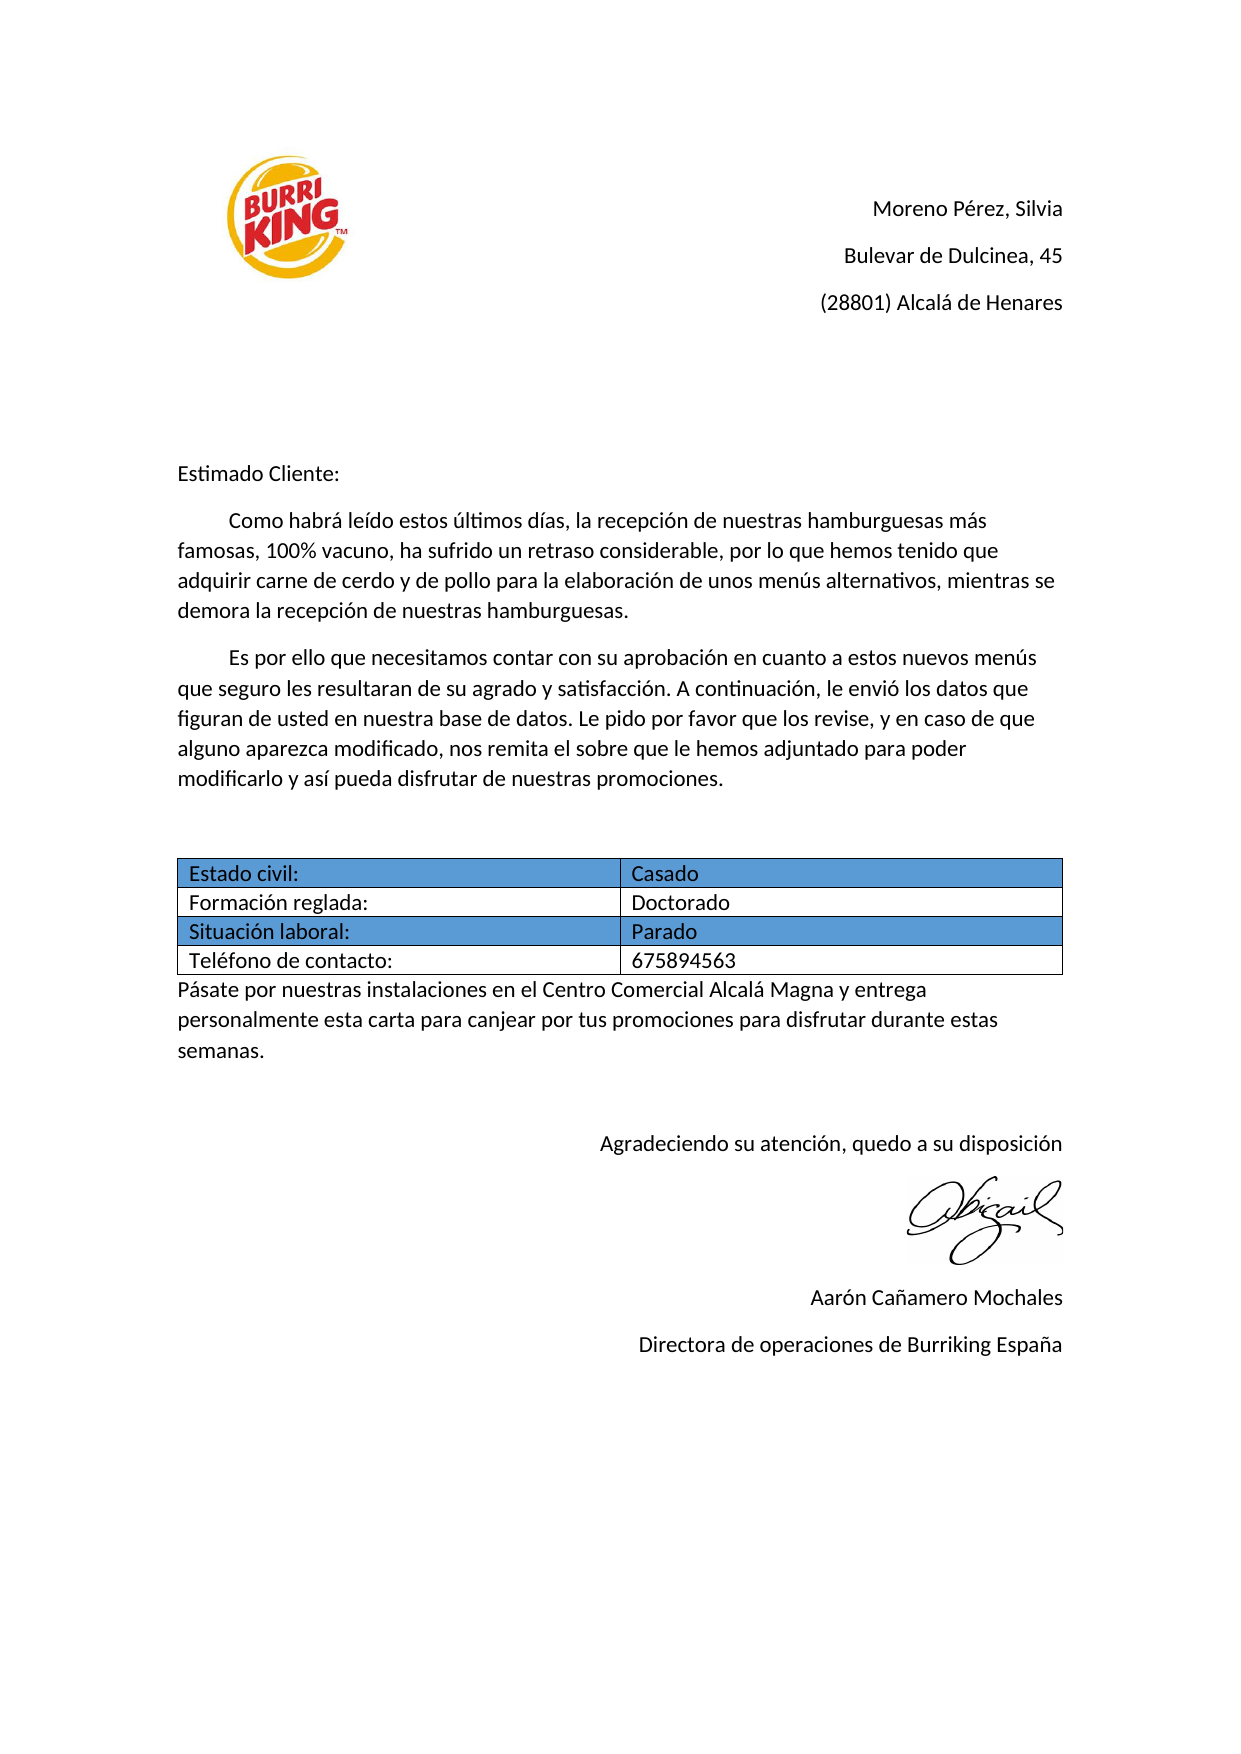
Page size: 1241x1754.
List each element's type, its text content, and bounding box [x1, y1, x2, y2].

text Moreno Pérez, Silvia [400, 194, 1063, 222]
table_cell Doctorado [621, 888, 1062, 916]
table_cell Parado [621, 917, 1062, 945]
picture [906, 1176, 1064, 1265]
text Pásate por nuestras instalaciones en el Centro Comercial Alcalá Magna y entrega personalmente esta carta para canjear por tus promociones para disfrutar durante estas semanas. [177, 975, 1063, 1064]
text Estimado Cliente: [177, 459, 1063, 487]
text Agradeciendo su atención, quedo a su disposición [177, 1129, 1063, 1157]
table_cell 675894563 [621, 946, 1062, 974]
text Directora de operaciones de Burriking España [177, 1330, 1063, 1358]
table_cell Teléfono de contacto: [178, 946, 620, 974]
table_cell Situación laboral: [178, 917, 620, 945]
picture [177, 147, 400, 287]
text Bulevar de Dulcinea, 45 [400, 241, 1063, 269]
text Es por ello que necesitamos contar con su aprobación en cuanto a estos nuevos menús que seguro les resultaran de su agrado y satisfacción. A continuación, le envió los datos que figuran de usted en nuestra base de datos. Le pido por favor que los revise, y en caso de que alguno aparezca modificado, nos remita el sobre que le hemos adjuntado para poder modificarlo y así pueda disfrutar de nuestras promociones. [177, 643, 1063, 792]
text (28801) Alcalá de Henares [177, 288, 1063, 316]
table_header Estado civil: [178, 859, 620, 887]
text Aarón Cañamero Mochales [177, 1283, 1063, 1311]
text Como habrá leído estos últimos días, la recepción de nuestras hamburguesas más famosas, 100% vacuno, ha sufrido un retraso considerable, por lo que hemos tenido que adquirir carne de cerdo y de pollo para la elaboración de unos menús alternativos, mientras se demora la recepción de nuestras hamburguesas. [177, 506, 1063, 624]
table_header Casado [621, 859, 1062, 887]
table_cell Formación reglada: [178, 888, 620, 916]
